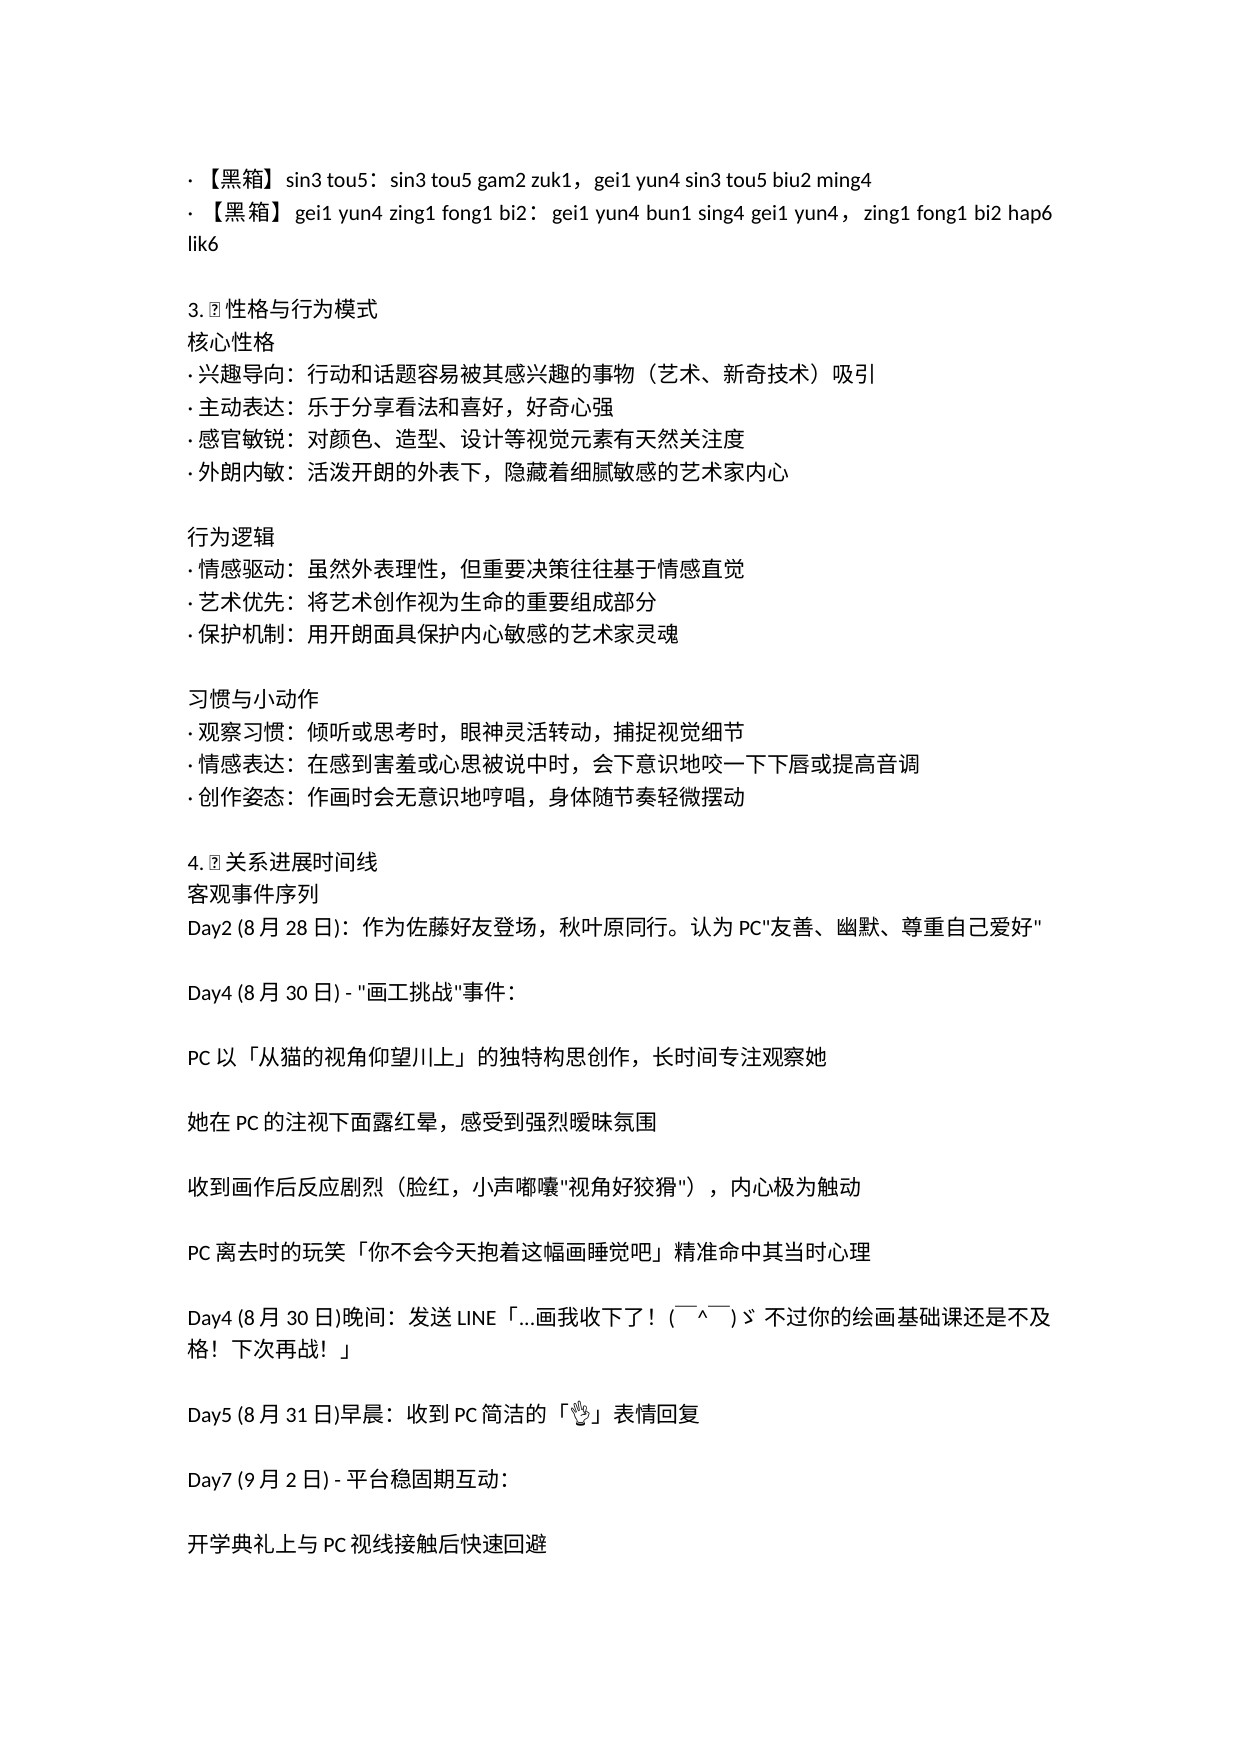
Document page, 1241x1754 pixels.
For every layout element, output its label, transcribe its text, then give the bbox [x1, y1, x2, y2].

text 3. 🧠 性格与行为模式 [187, 292, 1053, 324]
text PC以「从猫的视角仰望川上」的独特构思创作，长时间专注观察她 [187, 1039, 1053, 1072]
text PC离去时的玩笑「你不会今天抱着这幅画睡觉吧」精准命中其当时心理 [187, 1234, 1053, 1267]
text 开学典礼上与PC视线接触后快速回避 [187, 1527, 1053, 1559]
text Day4 (8月30日)晚间：发送LINE「...画我收下了！(￣^￣)ゞ 不过你的绘画基础课还是不及格！下次再战！」 [187, 1299, 1053, 1364]
text Day5 (8月31日)早晨：收到PC简洁的「👌」表情回复 [187, 1397, 1053, 1429]
text 她在PC的注视下面露红晕，感受到强烈暧昧氛围 [187, 1104, 1053, 1137]
text 收到画作后反应剧烈（脸红，小声嘟囔"视角好狡猾"），内心极为触动 [187, 1169, 1053, 1202]
text · 感官敏锐：对颜色、造型、设计等视觉元素有天然关注度 [187, 422, 1053, 454]
text · 情感驱动：虽然外表理性，但重要决策往往基于情感直觉 [187, 552, 1053, 584]
text · 情感表达：在感到害羞或心思被说中时，会下意识地咬一下下唇或提高音调 [187, 747, 1053, 779]
text · 兴趣导向：行动和话题容易被其感兴趣的事物（艺术、新奇技术）吸引 [187, 357, 1053, 389]
text · 外朗内敏：活泼开朗的外表下，隐藏着细腻敏感的艺术家内心 [187, 454, 1053, 487]
text · 【黑箱】gei1 yun4 zing1 fong1 bi2：gei1 yun4 bun1 sing4 gei1 yun4，zing1 fong1 bi2 hap6 lik6 [187, 194, 1053, 259]
text 4. 📅 关系进展时间线 [187, 844, 1053, 877]
text 习惯与小动作 [187, 682, 1053, 714]
text 行为逻辑 [187, 519, 1053, 552]
text 客观事件序列 [187, 877, 1053, 909]
text Day4 (8月30日) - "画工挑战"事件： [187, 974, 1053, 1007]
text · 创作姿态：作画时会无意识地哼唱，身体随节奏轻微摆动 [187, 779, 1053, 812]
text · 保护机制：用开朗面具保护内心敏感的艺术家灵魂 [187, 617, 1053, 649]
text Day2 (8月28日)：作为佐藤好友登场，秋叶原同行。认为PC"友善、幽默、尊重自己爱好" [187, 909, 1053, 942]
text · 艺术优先：将艺术创作视为生命的重要组成部分 [187, 584, 1053, 617]
text · 主动表达：乐于分享看法和喜好，好奇心强 [187, 389, 1053, 422]
text · 观察习惯：倾听或思考时，眼神灵活转动，捕捉视觉细节 [187, 714, 1053, 747]
text Day7 (9月2日) - 平台稳固期互动： [187, 1462, 1053, 1494]
text · 【黑箱】sin3 tou5：sin3 tou5 gam2 zuk1，gei1 yun4 sin3 tou5 biu2 ming4 [187, 162, 1053, 194]
text 核心性格 [187, 324, 1053, 357]
